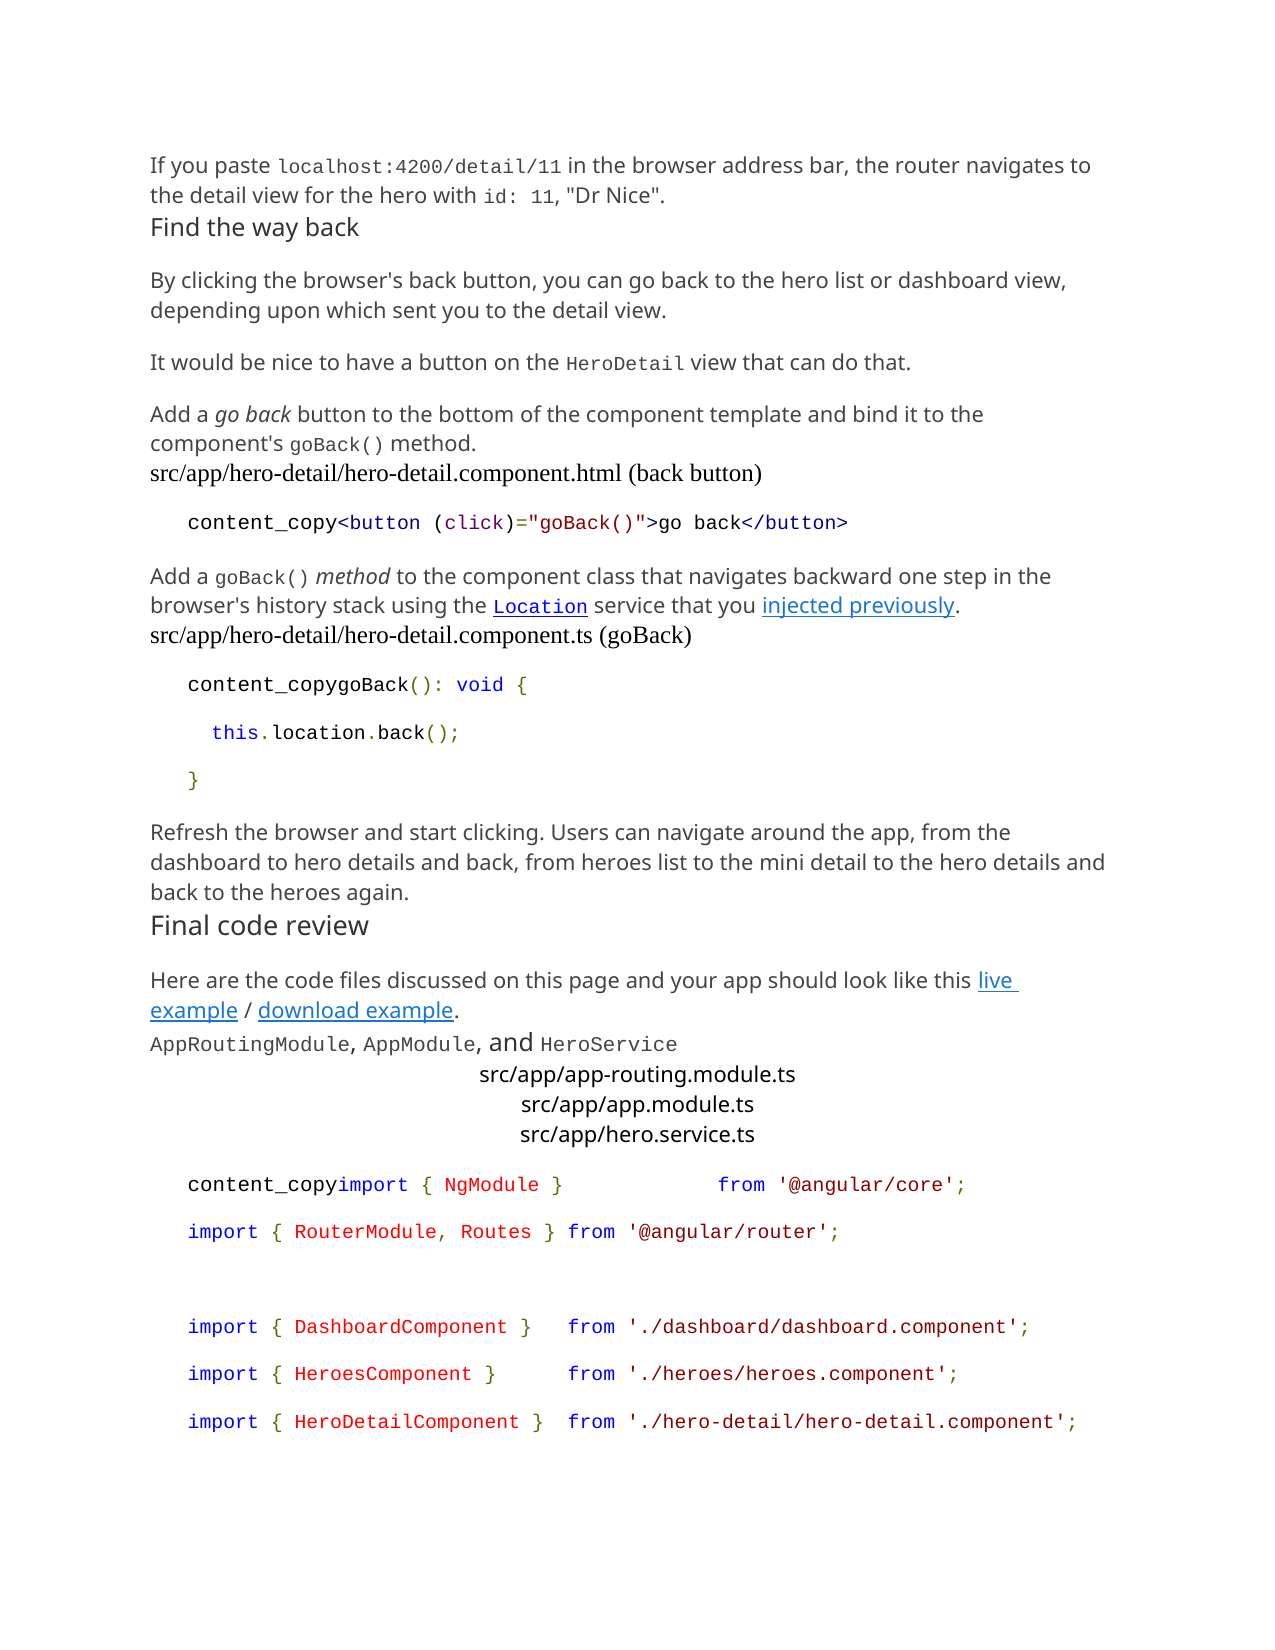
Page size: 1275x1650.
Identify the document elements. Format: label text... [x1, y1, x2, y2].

text } [187, 770, 1087, 792]
text import { RouterModule, Routes } from '@angular/router'; [187, 1222, 1087, 1244]
text import { DashboardComponent } from './dashboard/dashboard.component'; [187, 1317, 1087, 1339]
text src/app/app-routing.module.ts [150, 1059, 1125, 1089]
subtitle AppRoutingModule, AppModule, and HeroService [150, 1025, 1125, 1059]
text Here are the code files discussed on this page and your app should look like this live example / download example. [150, 966, 1125, 1025]
text import { HeroesComponent } from './heroes/heroes.component'; [187, 1364, 1087, 1387]
text Add a goBack() method to the component class that navigates backward one step in the browser's history stack using the Location service that you injected previously. [150, 561, 1125, 620]
text content_copy<button (click)="goBack()">go back</button> [187, 512, 1087, 536]
text content_copygoBack(): void { [187, 674, 1087, 698]
text import { HeroDetailComponent } from './hero-detail/hero-detail.component'; [187, 1412, 1087, 1434]
subtitle Final code review [150, 907, 1125, 944]
text src/app/hero-detail/hero-detail.component.ts (goBack) [150, 620, 1125, 649]
text content_copyimport { NgModule } from '@angular/core'; [187, 1173, 1087, 1197]
text this.location.back(); [187, 723, 1087, 745]
text Refresh the browser and start clicking. Users can navigate around the app, from the dashboard to hero details and back, from heroes list to the mini detail to the hero details and back to the heroes again. [150, 817, 1125, 907]
subtitle Find the way back [150, 209, 1125, 244]
text src/app/app.module.ts [150, 1089, 1125, 1119]
text It would be nice to have a button on the HeroDetail view that can do that. [150, 347, 1125, 377]
text Add a go back button to the bottom of the component template and bind it to the component's goBack() method. [150, 399, 1125, 458]
text src/app/hero.service.ts [150, 1119, 1125, 1148]
text By clicking the browser's back button, you can go back to the hero list or dashboard view, depending upon which sent you to the detail view. [150, 266, 1125, 325]
text If you paste localhost:4200/detail/11 in the browser address bar, the router navigates to the detail view for the hero with id: 11, "Dr Nice". [150, 150, 1125, 209]
text src/app/hero-detail/hero-detail.component.html (back button) [150, 458, 1125, 487]
